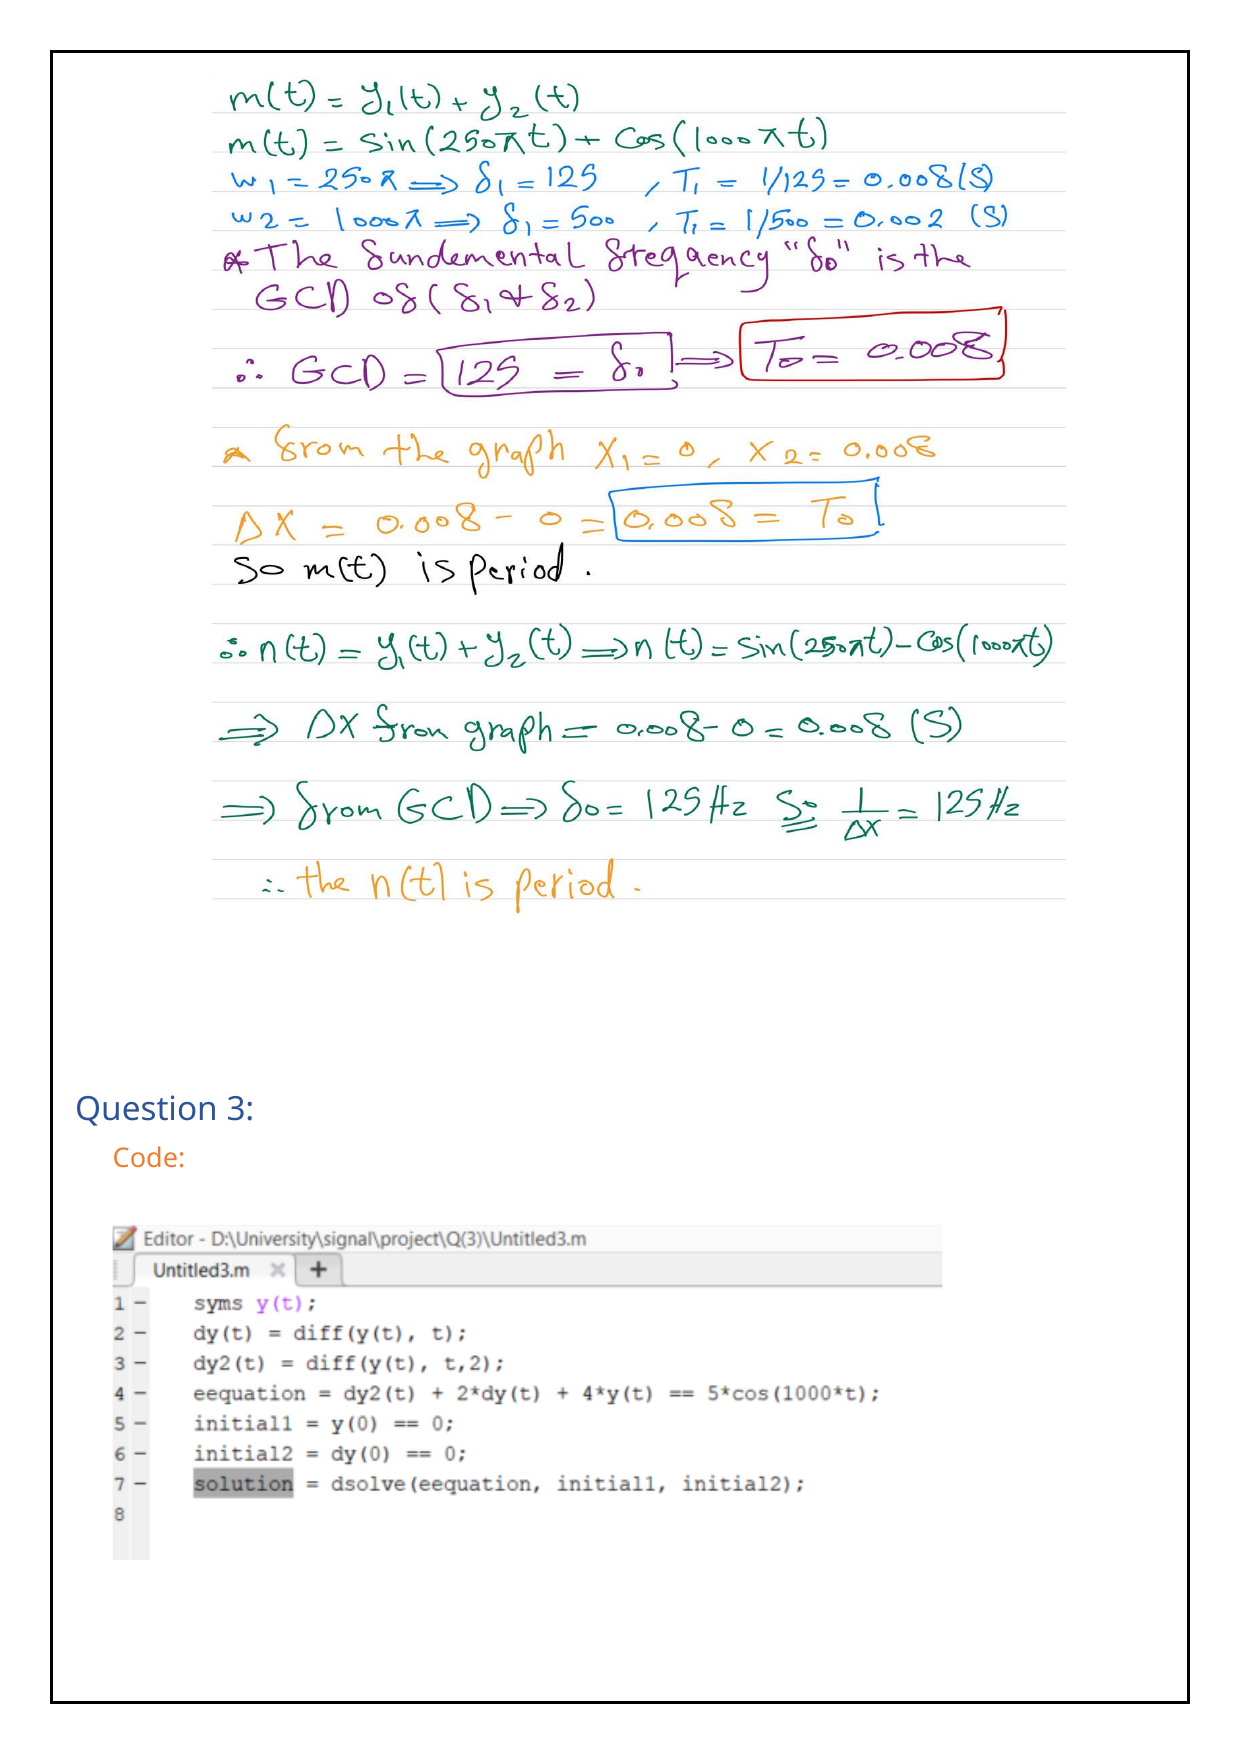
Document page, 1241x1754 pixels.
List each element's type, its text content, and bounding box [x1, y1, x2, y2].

subtitle Code: [75, 1138, 1165, 1175]
subtitle Question 3: [75, 1085, 1165, 1131]
picture [112, 1225, 943, 1560]
picture [212, 75, 1066, 918]
